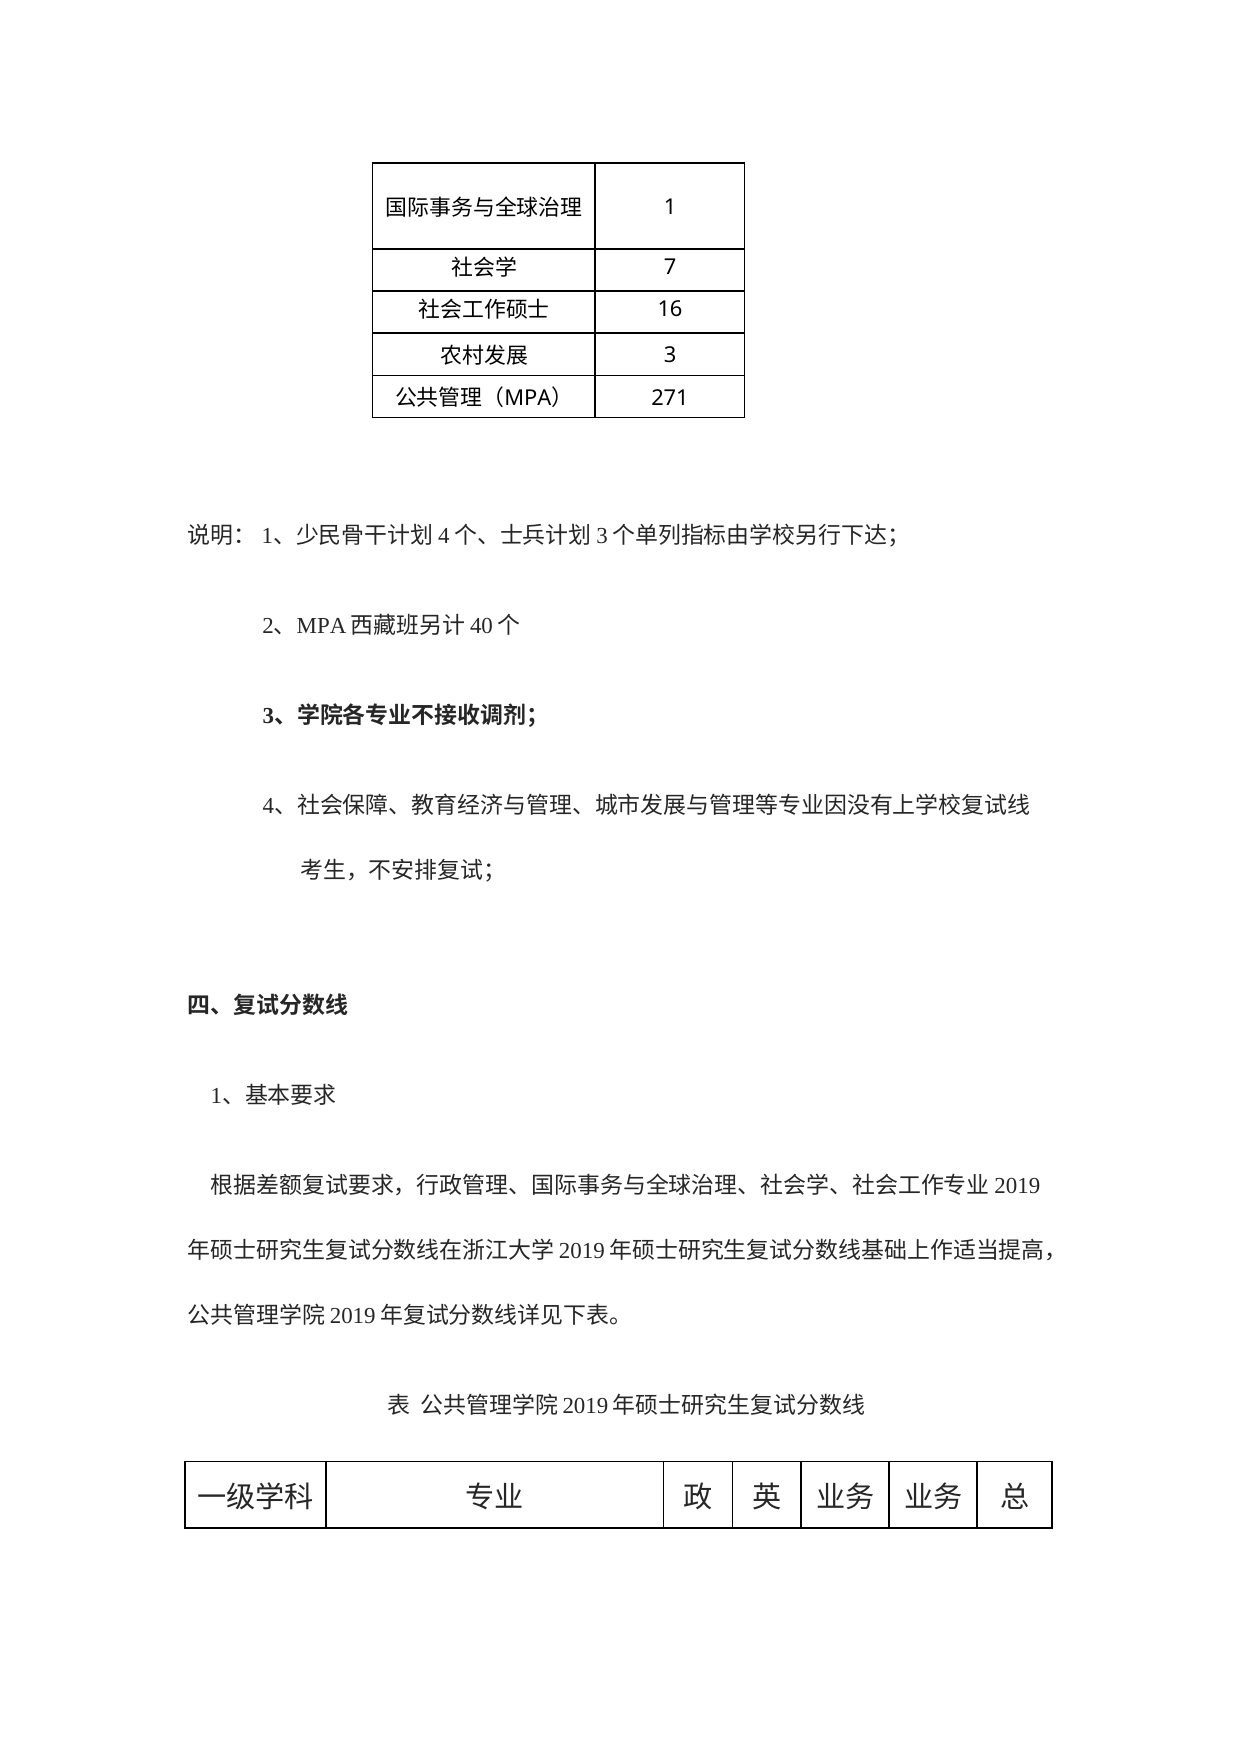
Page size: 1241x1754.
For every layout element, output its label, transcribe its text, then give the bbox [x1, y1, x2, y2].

table_cell 7 [596, 250, 744, 290]
table_cell 16 [596, 292, 744, 332]
table_cell 3 [596, 334, 744, 374]
text 四、复试分数线 [187, 971, 1053, 1036]
table_cell 社会学 [373, 250, 594, 290]
table_cell 国际事务与全球治理 [373, 164, 594, 248]
table_header 总分 [978, 1462, 1051, 1527]
text 4、社会保障、教育经济与管理、城市发展与管理等专业因没有上学校复试线考生，不安排复试； [262, 771, 1053, 901]
table_cell 社会工作硕士 [373, 292, 594, 332]
table_header 一级学科 [186, 1462, 325, 1527]
table_cell 公共管理（MPA） [373, 376, 594, 417]
table_header 英语 [733, 1462, 800, 1527]
table_header 专业 [327, 1462, 663, 1527]
table_header 业务1 [802, 1462, 888, 1527]
text 2、MPA西藏班另计40个 [187, 591, 1053, 656]
text 表 公共管理学院2019年硕士研究生复试分数线 [187, 1371, 1053, 1436]
text 根据差额复试要求，行政管理、国际事务与全球治理、社会学、社会工作专业2019年硕士研究生复试分数线在浙江大学2019年硕士研究生复试分数线基础上作适当提高，公共管理学院2019年复试分数线详见下表。 [187, 1151, 1053, 1346]
table_header 业务2 [890, 1462, 976, 1527]
table_cell 271 [596, 376, 744, 417]
table_cell 农村发展 [373, 334, 594, 374]
text 1、基本要求 [187, 1061, 1053, 1126]
text 说明： 1、少民骨干计划4个、士兵计划3个单列指标由学校另行下达； [187, 501, 1053, 566]
table_cell 1 [596, 164, 744, 248]
table_header 政治 [664, 1462, 732, 1527]
text 3、学院各专业不接收调剂； [187, 681, 1053, 746]
